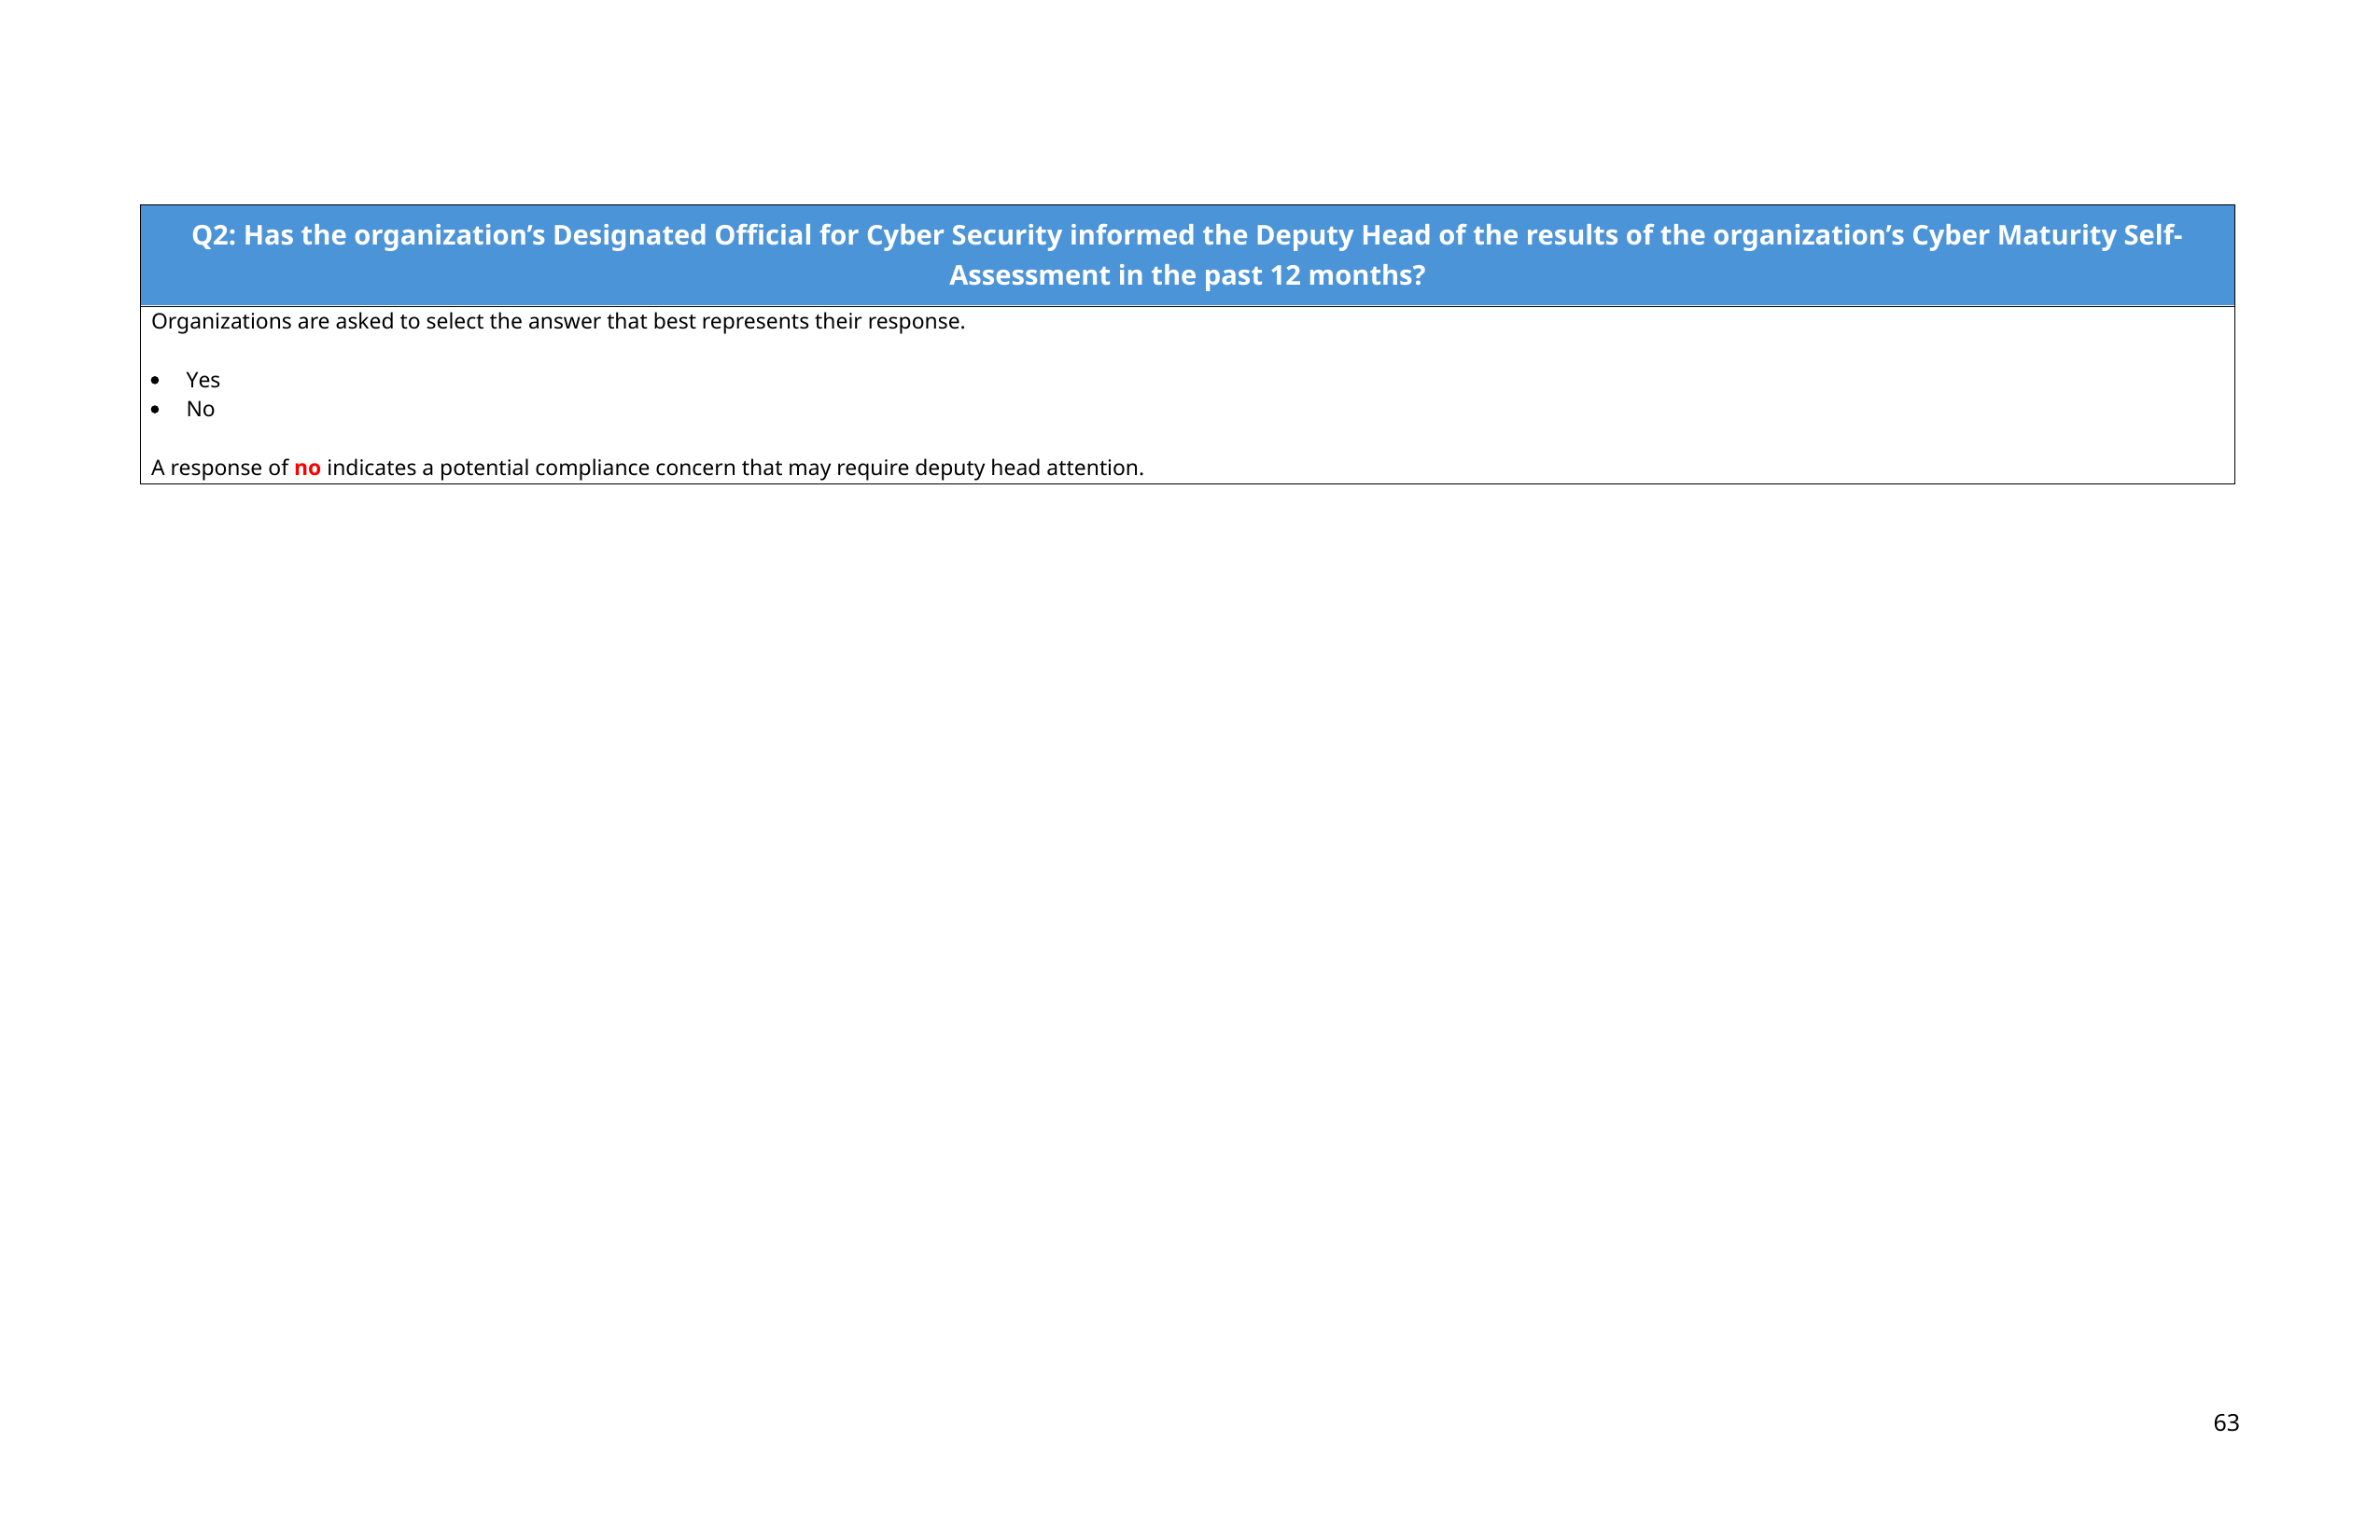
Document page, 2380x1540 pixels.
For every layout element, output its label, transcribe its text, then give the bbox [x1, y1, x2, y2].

table_header Q2: Has the organization’s Designated Official for Cyber Security informed the Deputy Head of the results of the organization’s Cyber Maturity Self-Assessment in the past 12 months? [141, 205, 2234, 305]
table_cell Organizations are asked to select the answer that best represents their response. Yes No A response of no indicates a potential compliance concern that may require deputy head attention. [141, 307, 2234, 483]
